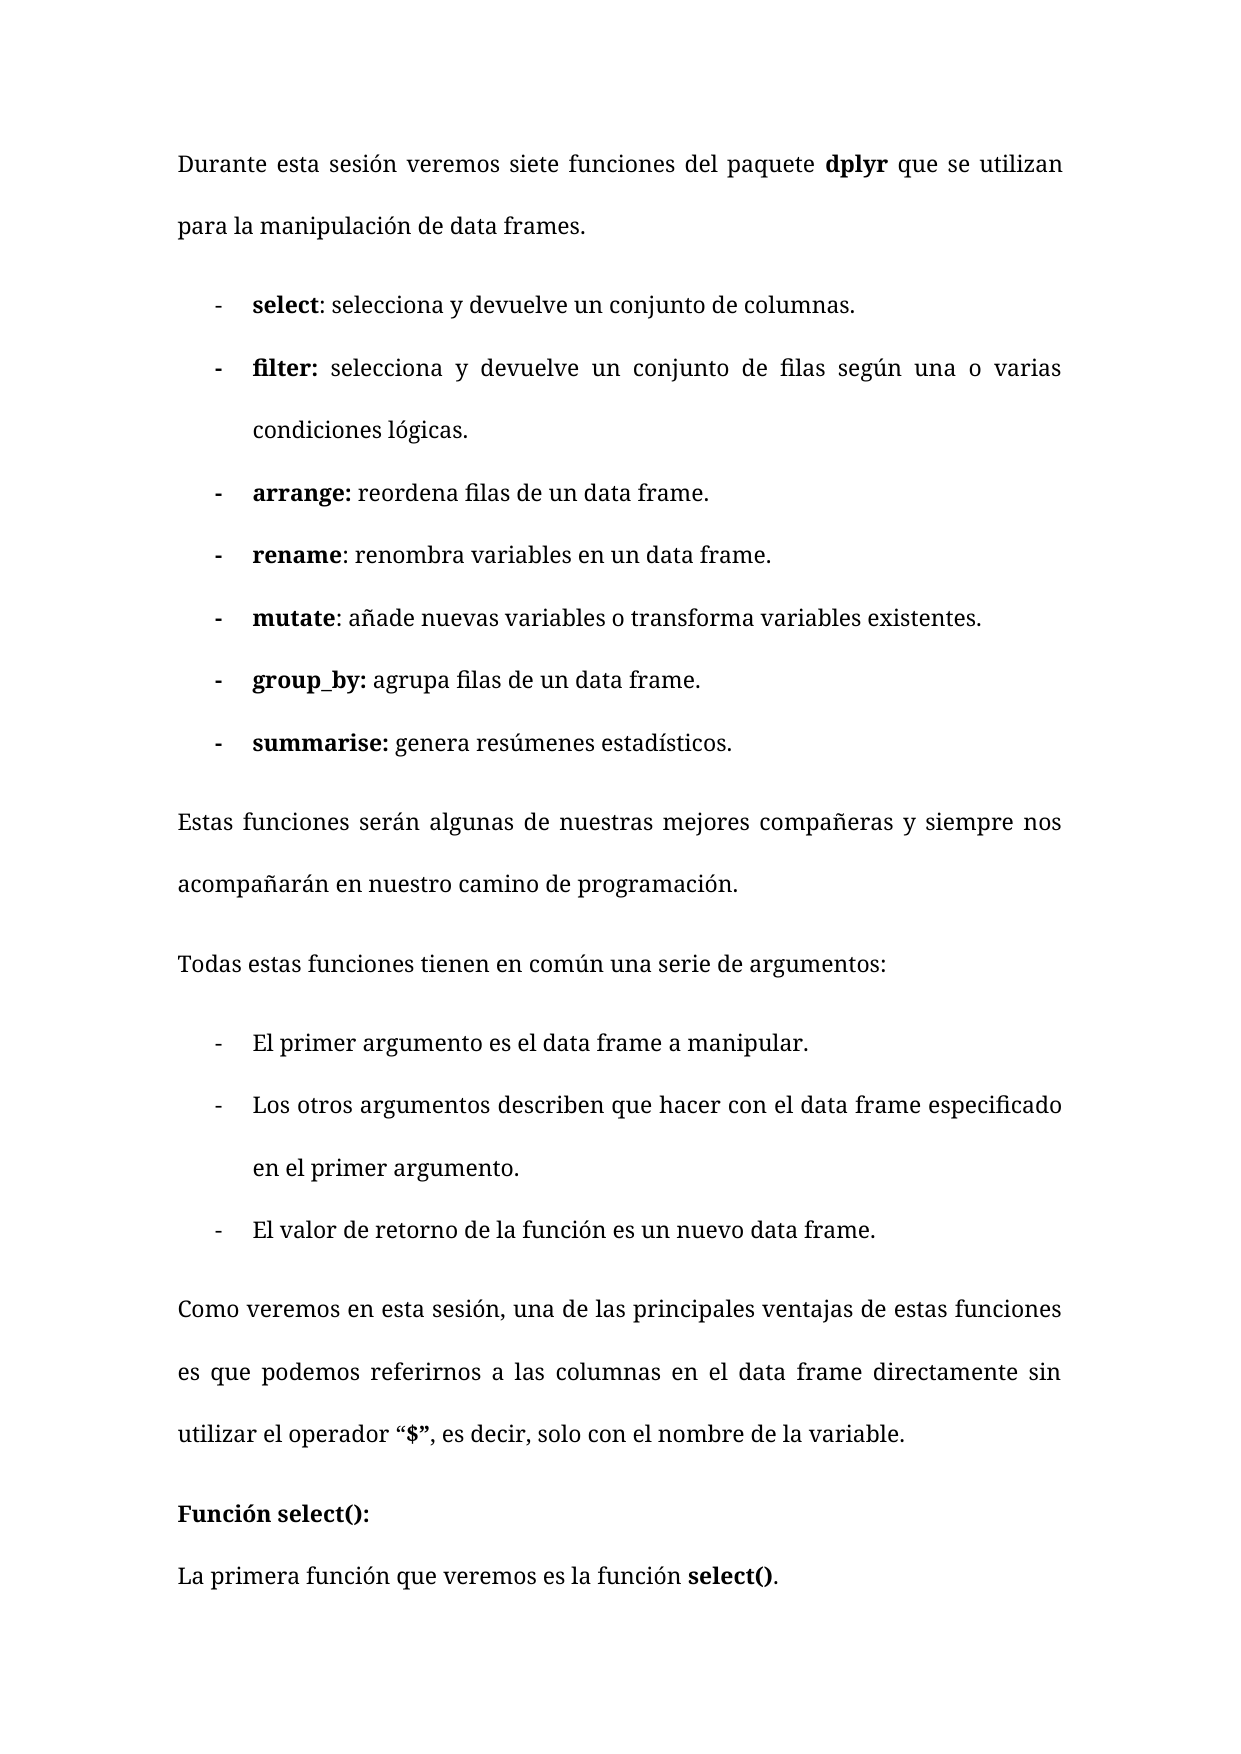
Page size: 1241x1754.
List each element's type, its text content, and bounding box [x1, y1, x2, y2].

list rename: renombra variables en un data frame. [215, 539, 1063, 571]
text Todas estas funciones tienen en común una serie de argumentos: [177, 948, 1063, 979]
list arrange: reordena filas de un data frame. [215, 477, 1063, 508]
list group_by: agrupa filas de un data frame. [215, 664, 1063, 696]
text La primera función que veremos es la función select(). [177, 1560, 1063, 1591]
list El primer argumento es el data frame a manipular. [215, 1027, 1063, 1058]
list summarise: genera resúmenes estadísticos. [215, 727, 1063, 758]
text Como veremos en esta sesión, una de las principales ventajas de estas funciones es que podemos referirnos a las columnas en el data frame directamente sin utilizar el operador “$”, es decir, solo con el nombre de la variable. [177, 1293, 1063, 1450]
list Los otros argumentos describen que hacer con el data frame especificado en el primer argumento. [215, 1089, 1063, 1183]
list filter: selecciona y devuelve un conjunto de filas según una o varias condiciones lógicas. [215, 352, 1063, 446]
text Durante esta sesión veremos siete funciones del paquete dplyr que se utilizan para la manipulación de data frames. [177, 148, 1063, 241]
list El valor de retorno de la función es un nuevo data frame. [215, 1214, 1063, 1246]
list mutate: añade nuevas variables o transforma variables existentes. [215, 602, 1063, 633]
text Estas funciones serán algunas de nuestras mejores compañeras y siempre nos acompañarán en nuestro camino de programación. [177, 806, 1063, 900]
list select: selecciona y devuelve un conjunto de columnas. [215, 289, 1063, 321]
subtitle Función select(): [177, 1498, 1063, 1529]
